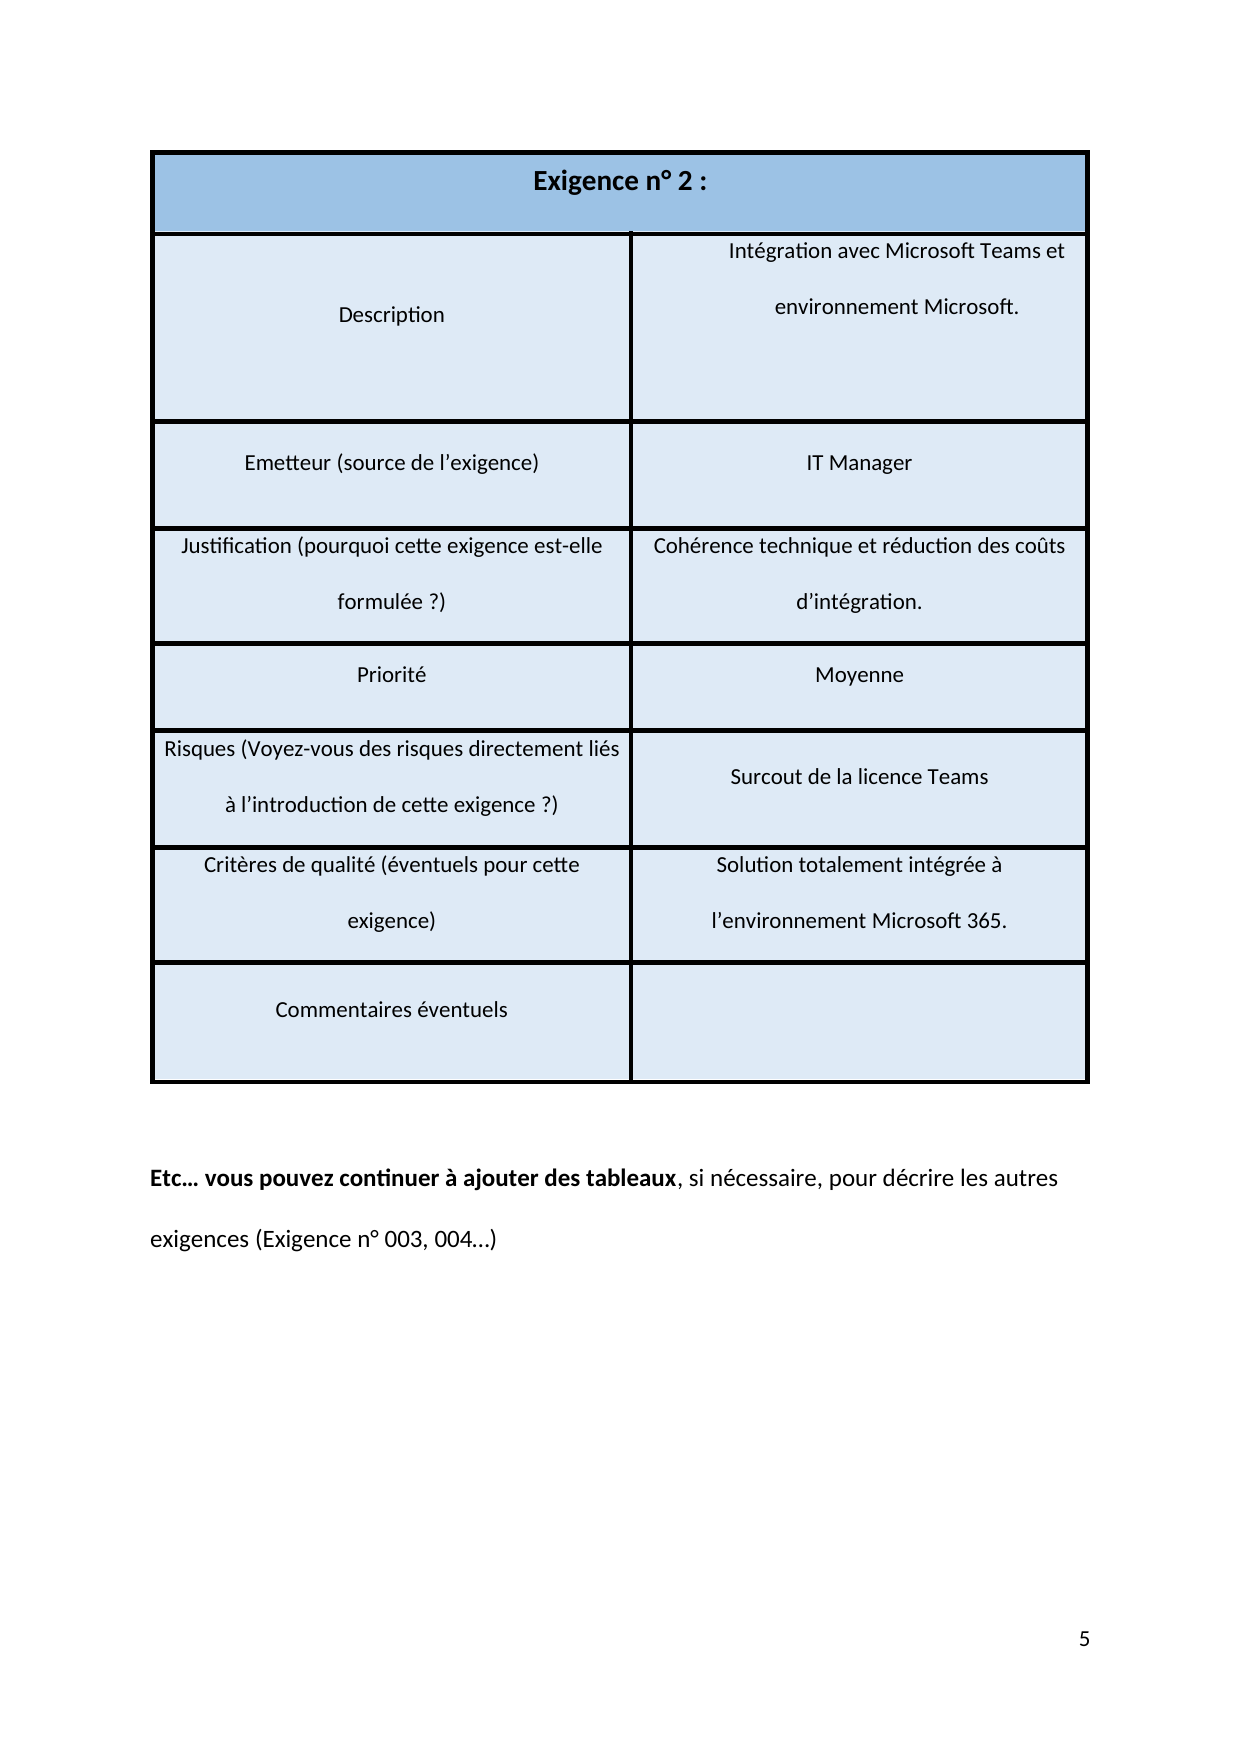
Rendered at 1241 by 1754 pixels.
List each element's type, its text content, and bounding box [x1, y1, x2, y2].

table_cell Justification (pourquoi cette exigence est-elle formulée ?) [155, 531, 629, 641]
table_cell Priorité [155, 646, 629, 728]
table_cell Solution totalement intégrée à l’environnement Microsoft 365. [633, 850, 1085, 960]
table_cell Commentaires éventuels [155, 965, 629, 1079]
table_cell Surcout de la licence Teams [633, 733, 1085, 845]
table_cell Emetteur (source de l’exigence) [155, 424, 629, 526]
table_cell Cohérence technique et réduction des coûts d’intégration. [633, 531, 1085, 641]
table_cell Critères de qualité (éventuels pour cette exigence) [155, 850, 629, 960]
table_cell Description [155, 236, 629, 419]
table_cell Risques (Voyez-vous des risques directement liés à l’introduction de cette exigence ?) [155, 733, 629, 845]
table_cell Moyenne [633, 646, 1085, 728]
text Etc… vous pouvez continuer à ajouter des tableaux, si nécessaire, pour décrire les autres exigences (Exigence n° 003, 004…) [150, 1162, 1090, 1253]
table_header Exigence n° 2 : [155, 155, 1085, 231]
table_cell [633, 965, 1085, 1079]
table_cell IT Manager [633, 424, 1085, 526]
table_cell Intégration avec Microsoft Teams et environnement Microsoft. [633, 236, 1085, 419]
